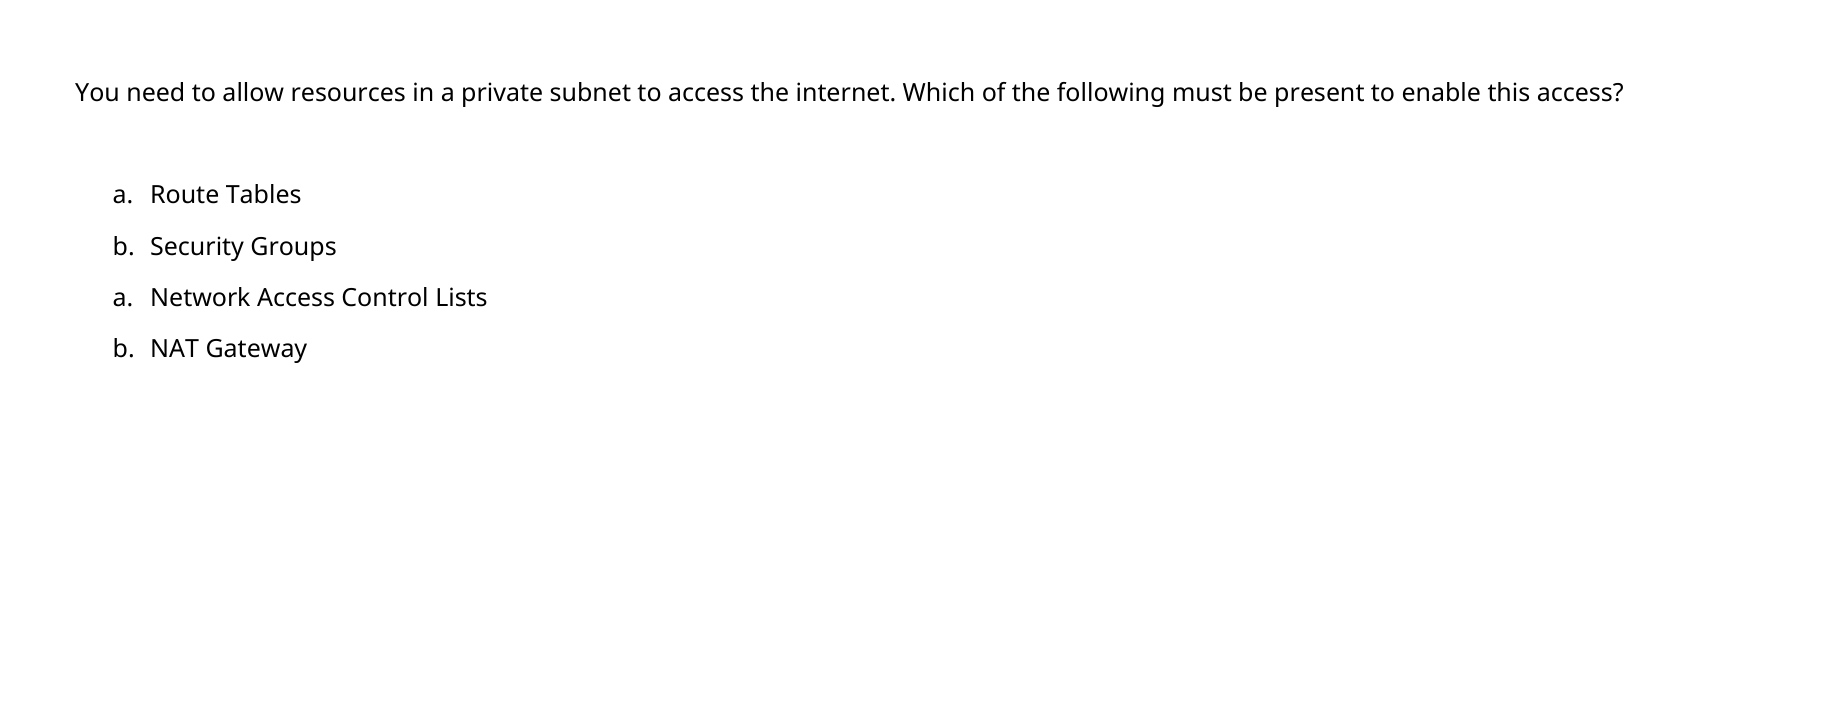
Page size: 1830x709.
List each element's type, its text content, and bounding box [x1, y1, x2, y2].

list Security Groups [112, 228, 1754, 262]
text You need to allow resources in a private subnet to access the internet. Which of the following must be present to enable this access? [75, 75, 1754, 109]
list NAT Gateway [112, 330, 1754, 364]
list Network Access Control Lists [112, 279, 1754, 313]
list Route Tables [112, 177, 1754, 211]
